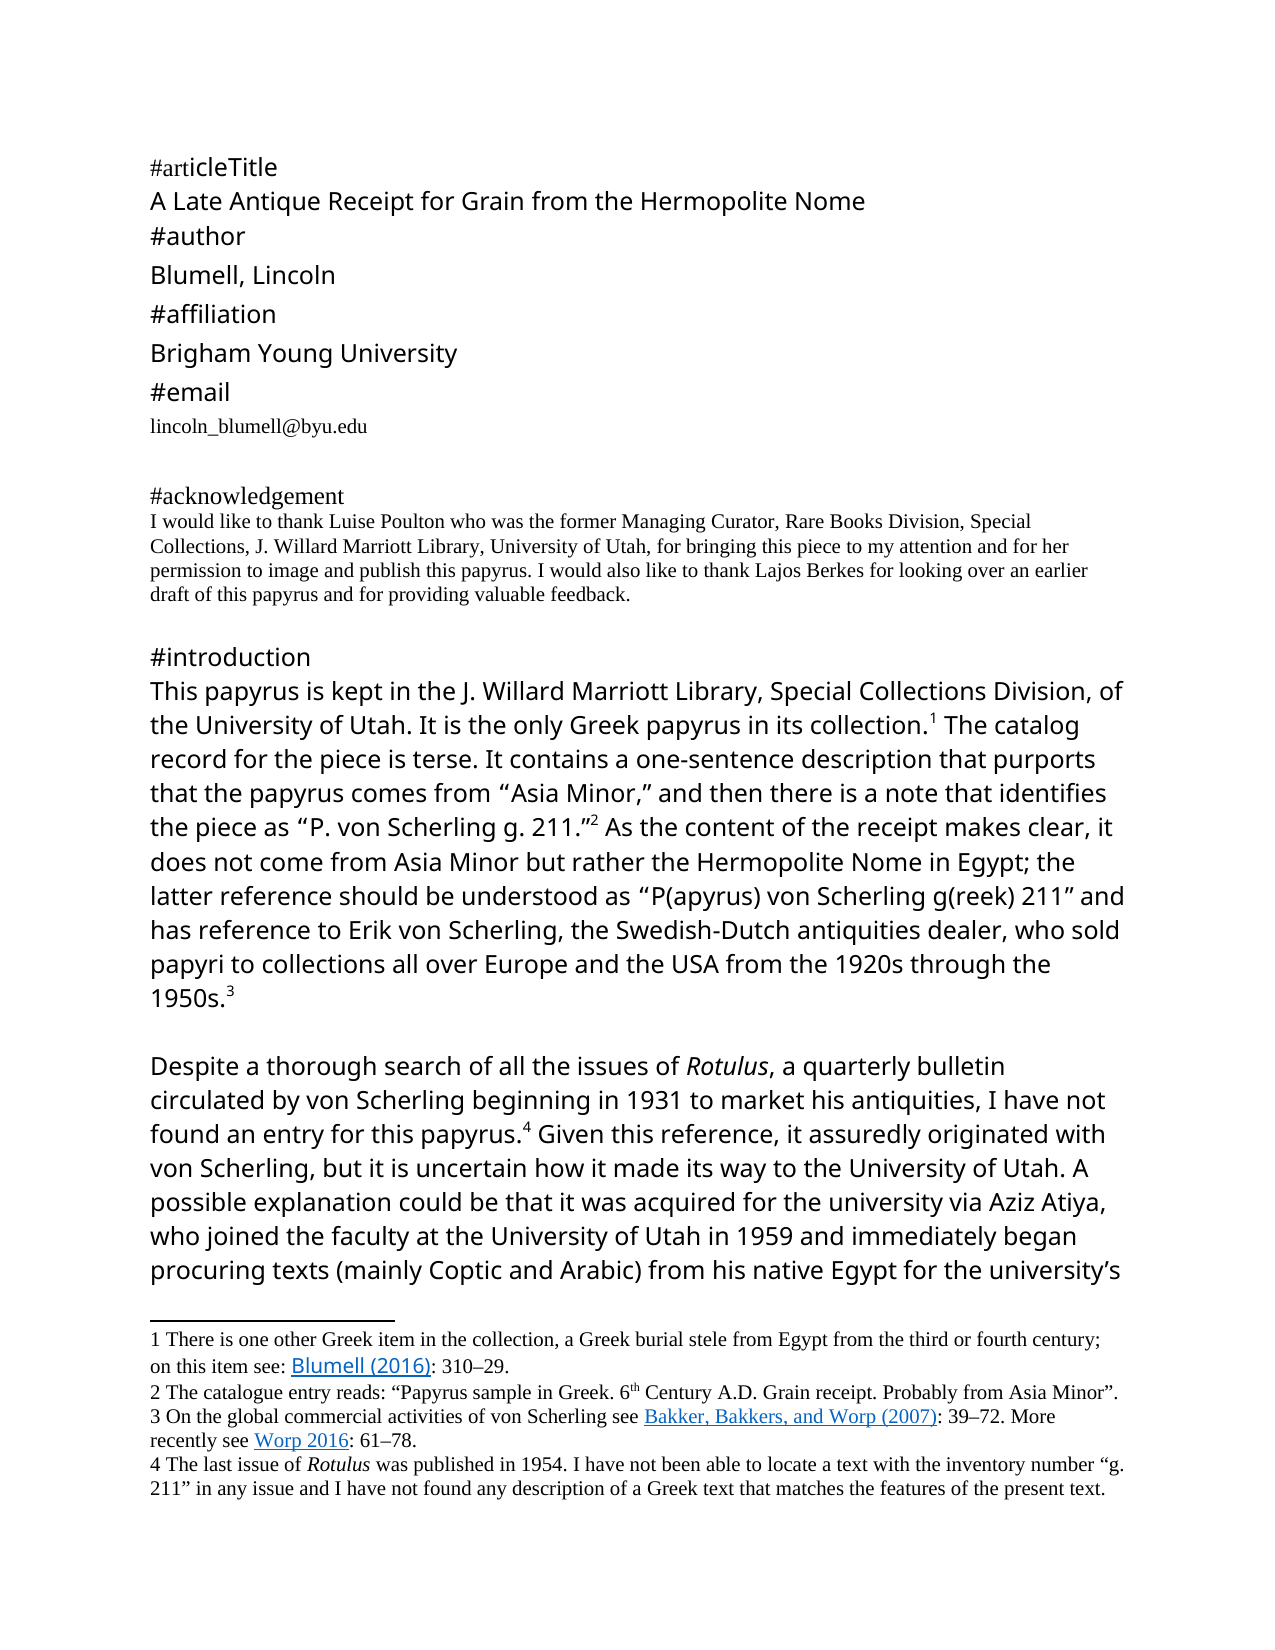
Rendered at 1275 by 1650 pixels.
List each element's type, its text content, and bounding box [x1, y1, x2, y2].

text #introduction [150, 640, 1125, 674]
text Blumell, Lincoln [150, 257, 1125, 291]
text #acknowledgement [150, 481, 1125, 509]
text I would like to thank Luise Poulton who was the former Managing Curator, Rare Books Division, Special Collections, J. Willard Marriott Library, University of Utah, for bringing this piece to my attention and for her permission to image and publish this papyrus. I would also like to thank Lajos Berkes for looking over an earlier draft of this papyrus and for providing valuable feedback. [150, 509, 1125, 606]
text #email [150, 375, 1125, 409]
text #affiliation [150, 296, 1125, 331]
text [150, 1048, 1125, 1287]
text lincoln_blumell@byu.edu [150, 414, 1125, 438]
text This papyrus is kept in the J. Willard Marriott Library, Special Collections Division, of the University of Utah. It is the only Greek papyrus in its collection. The catalog record for the piece is terse. It contains a one-sentence description that purports that the papyrus comes from “Asia Minor,” and then there is a note that identifies the piece as “P. von Scherling g. 211.” As the content of the receipt makes clear, it does not come from Asia Minor but rather the Hermopolite Nome in Egypt; the latter reference should be understood as “P(apyrus) von Scherling g(reek) 211” and has reference to Erik von Scherling, the Swedish-Dutch antiquities dealer, who sold papyri to collections all over Europe and the USA from the 1920s through the 1950s. [150, 674, 1125, 1014]
text #author [150, 218, 1125, 252]
text Brigham Young University [150, 336, 1125, 370]
text A Late Antique Receipt for Grain from the Hermopolite Nome [150, 184, 1125, 218]
text #articleTitle [150, 150, 1125, 184]
